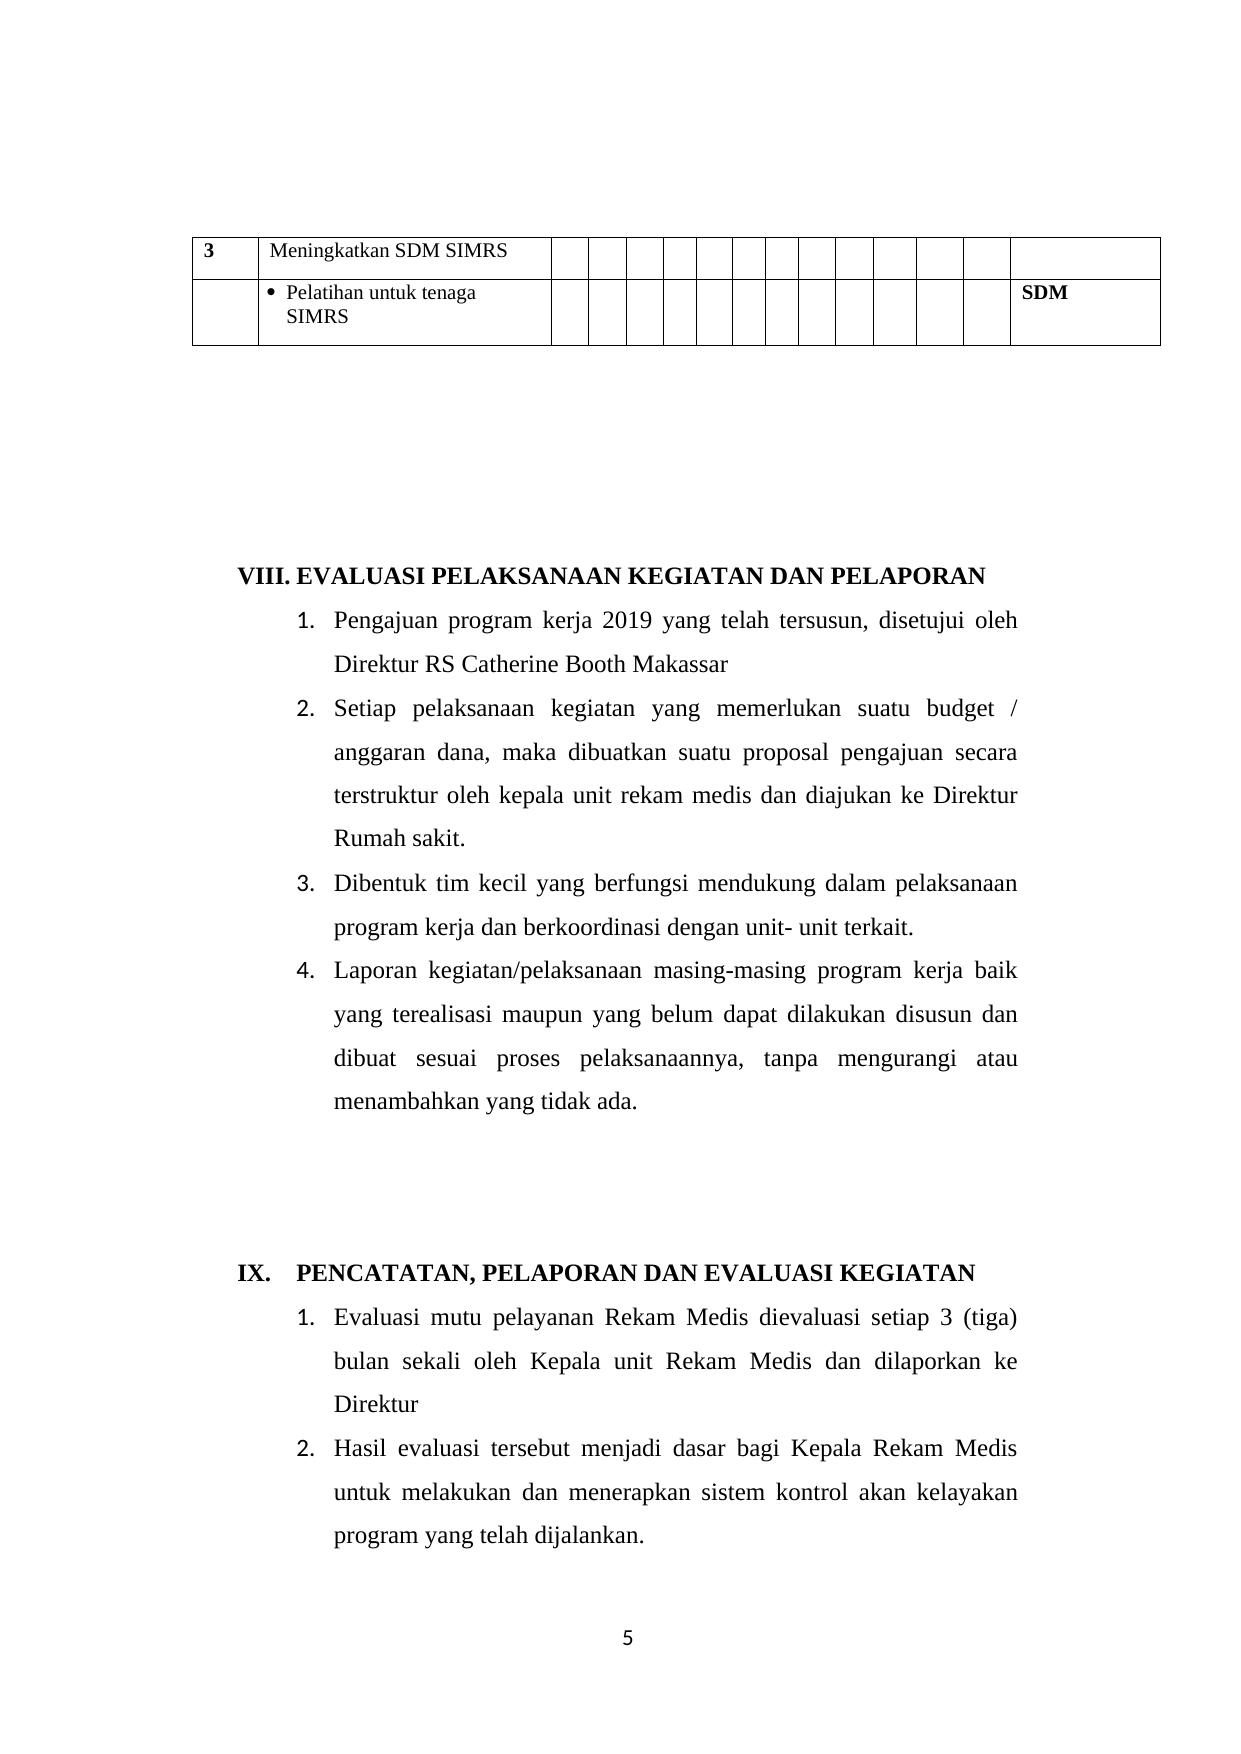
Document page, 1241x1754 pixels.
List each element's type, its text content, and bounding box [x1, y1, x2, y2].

list Laporan kegiatan/pelaksanaan masing-masing program kerja baik yang terealisasi maupun yang belum dapat dilakukan disusun dan dibuat sesuai proses pelaksanaannya, tanpa mengurangi atau menambahkan yang tidak ada. [296, 955, 1018, 1114]
table_cell [799, 238, 835, 279]
table_cell [552, 238, 588, 279]
list Dibentuk tim kecil yang berfungsi mendukung dalam pelaksanaan program kerja dan berkoordinasi dengan unit- unit terkait. [296, 867, 1018, 940]
table_cell [733, 238, 765, 279]
table_cell [799, 280, 835, 344]
table_cell [193, 280, 258, 344]
table_cell [964, 238, 1010, 279]
list EVALUASI PELAKSANAAN KEGIATAN DAN PELAPORAN [237, 561, 1018, 590]
table_cell SDM [1011, 280, 1160, 344]
table_cell [589, 238, 626, 279]
table_cell [664, 280, 696, 344]
list Hasil evaluasi tersebut menjadi dasar bagi Kepala Rekam Medis untuk melakukan dan menerapkan sistem kontrol akan kelayakan program yang telah dijalankan. [296, 1433, 1018, 1549]
table_cell [697, 280, 732, 344]
table_cell Meningkatkan SDM SIMRS [259, 238, 551, 279]
table_cell [836, 280, 873, 344]
table_cell [627, 238, 663, 279]
table_cell Pelatihan untuk tenaga SIMRS [259, 280, 551, 344]
table_cell [552, 280, 588, 344]
table_cell [664, 238, 696, 279]
table_cell [917, 238, 963, 279]
table_cell [766, 280, 798, 344]
table_cell [733, 280, 765, 344]
table_cell [917, 280, 963, 344]
table_cell 3 [193, 238, 258, 279]
list PENCATATAN, PELAPORAN DAN EVALUASI KEGIATAN [237, 1258, 1018, 1287]
table_cell [766, 238, 798, 279]
table_cell [589, 280, 626, 344]
table_cell [627, 280, 663, 344]
table_cell [874, 238, 916, 279]
table_cell [1011, 238, 1160, 279]
list Evaluasi mutu pelayanan Rekam Medis dievaluasi setiap 3 (tiga) bulan sekali oleh Kepala unit Rekam Medis dan dilaporkan ke Direktur [296, 1301, 1018, 1418]
list Setiap pelaksanaan kegiatan yang memerlukan suatu budget / anggaran dana, maka dibuatkan suatu proposal pengajuan secara terstruktur oleh kepala unit rekam medis dan diajukan ke Direktur Rumah sakit. [296, 692, 1018, 852]
table_cell [836, 238, 873, 279]
table_cell [697, 238, 732, 279]
list Pengajuan program kerja 2019 yang telah tersusun, disetujui oleh Direktur RS Catherine Booth Makassar [296, 604, 1018, 678]
table_cell [964, 280, 1010, 344]
table_cell [874, 280, 916, 344]
